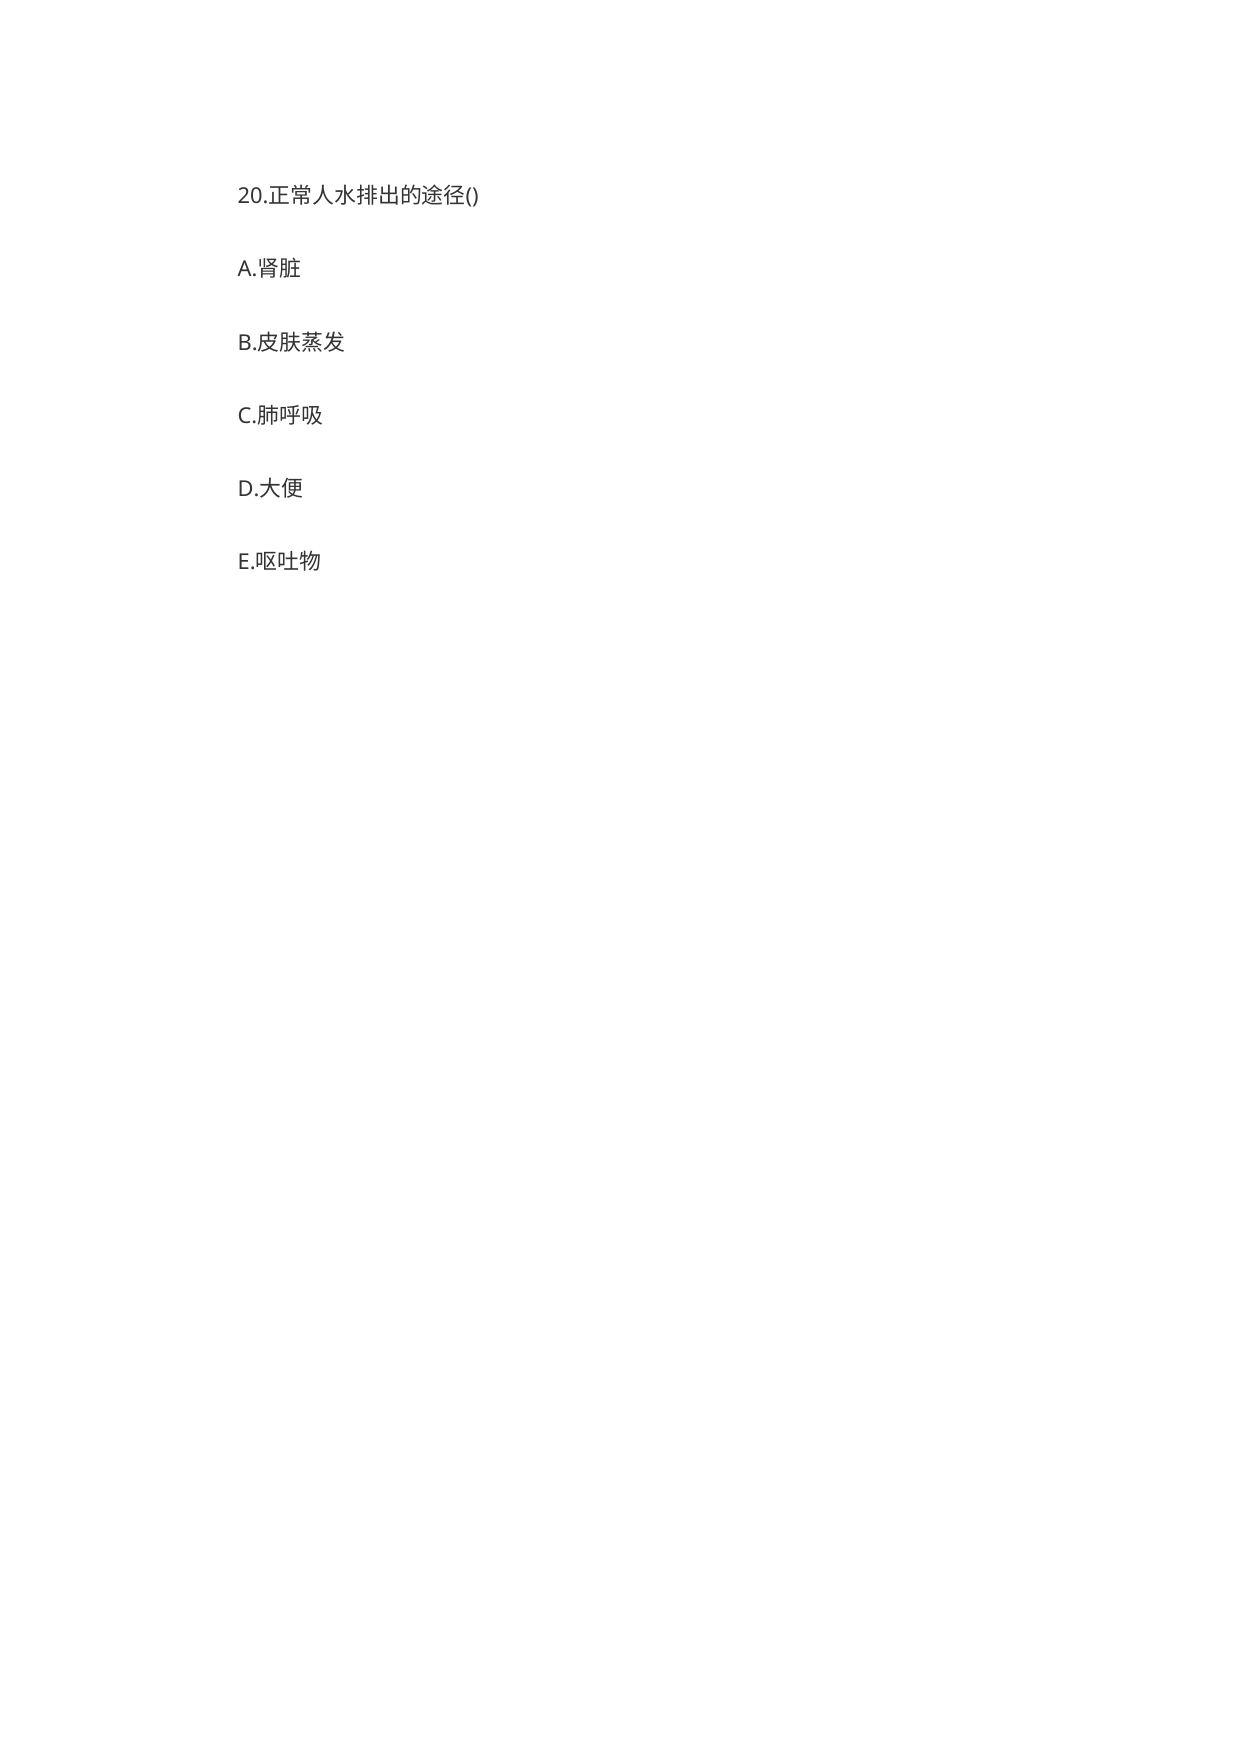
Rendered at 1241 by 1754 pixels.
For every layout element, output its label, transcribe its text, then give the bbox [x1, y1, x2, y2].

text 20.正常人水排出的途径() [187, 172, 1053, 216]
text B.皮肤蒸发 [187, 318, 1053, 362]
text D.大便 [187, 465, 1053, 509]
text E.呕吐物 [187, 538, 1053, 582]
text C.肺呼吸 [187, 392, 1053, 436]
text A.肾脏 [187, 245, 1053, 289]
